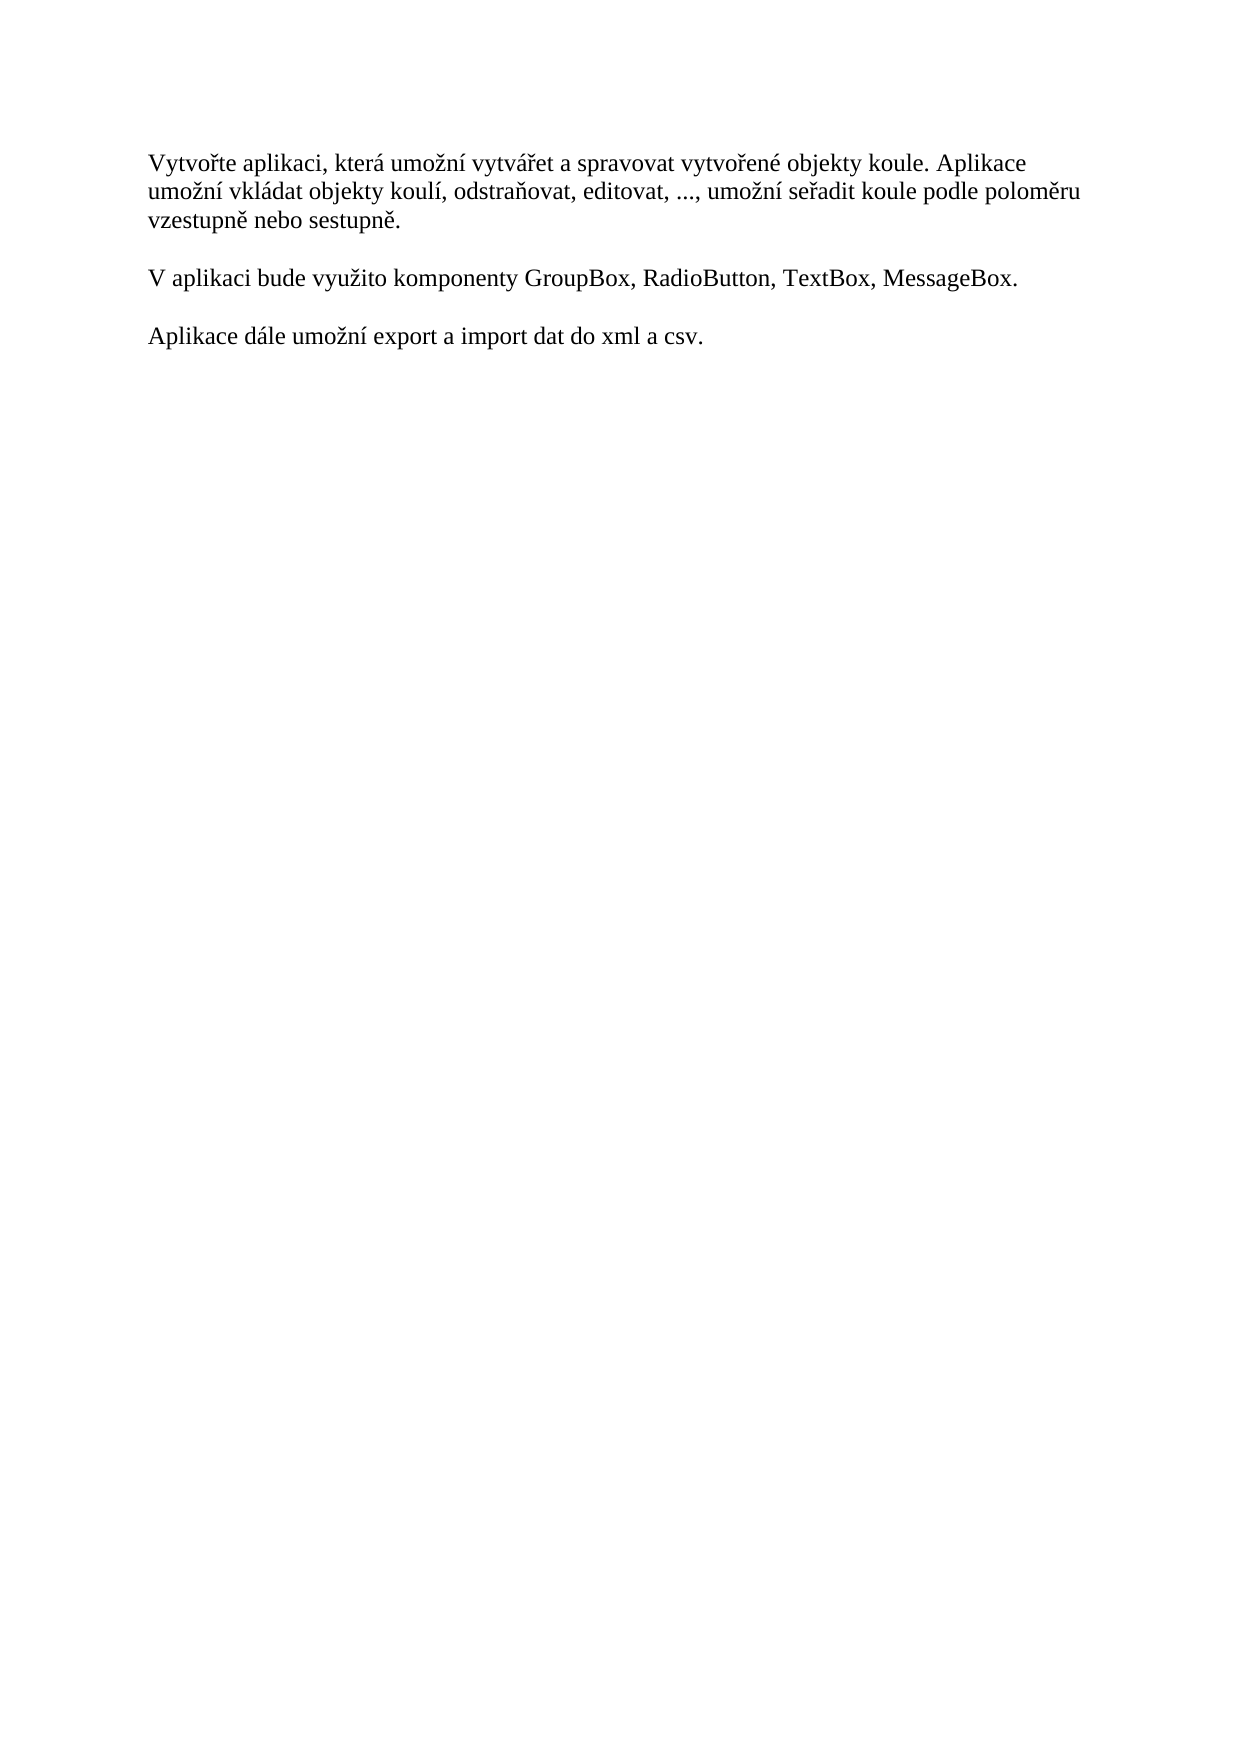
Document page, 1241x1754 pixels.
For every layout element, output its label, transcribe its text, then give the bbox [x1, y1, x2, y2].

text Aplikace dále umožní export a import dat do xml a csv. [148, 321, 1093, 350]
text V aplikaci bude využito komponenty GroupBox, RadioButton, TextBox, MessageBox. [148, 263, 1093, 292]
text Vytvořte aplikaci, která umožní vytvářet a spravovat vytvořené objekty koule. Aplikace umožní vkládat objekty koulí, odstraňovat, editovat, ..., umožní seřadit koule podle poloměru vzestupně nebo sestupně. [148, 148, 1093, 234]
